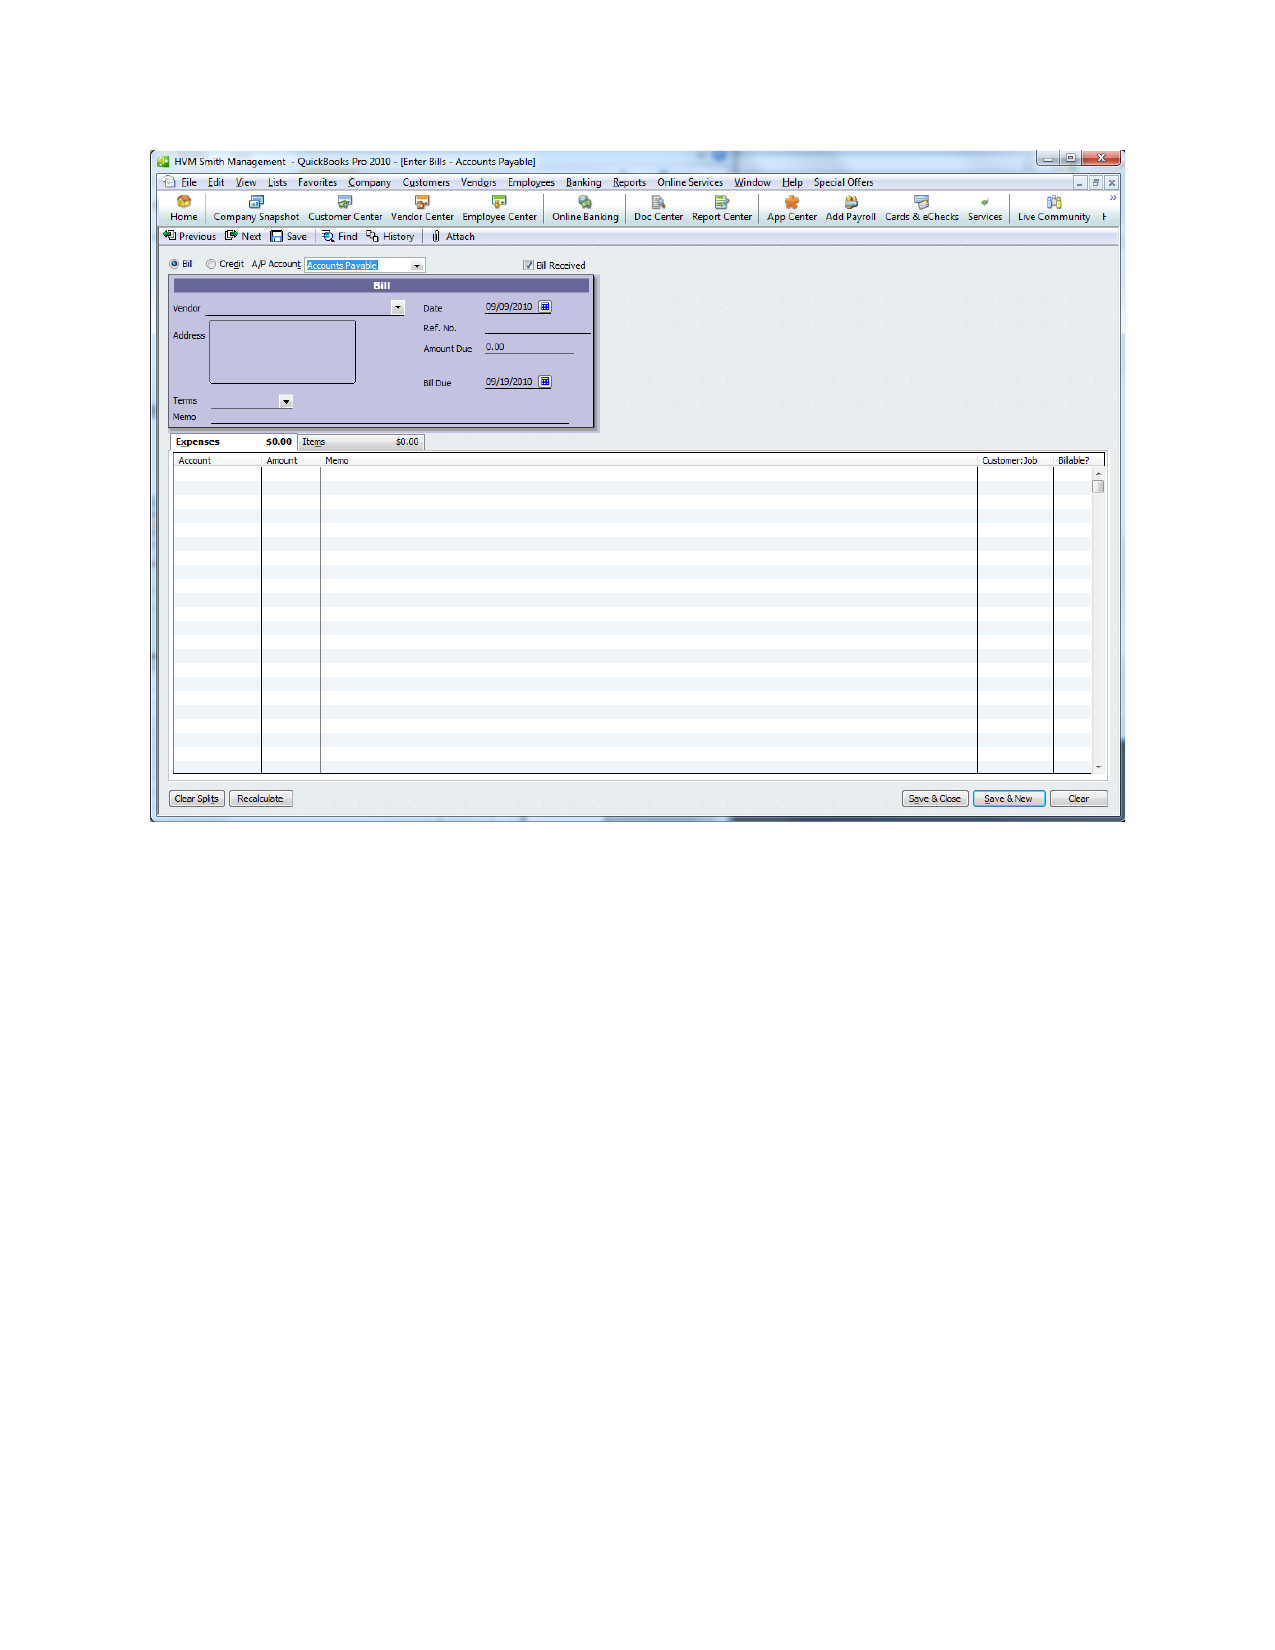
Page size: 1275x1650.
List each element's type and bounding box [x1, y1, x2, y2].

picture [150, 150, 1125, 822]
